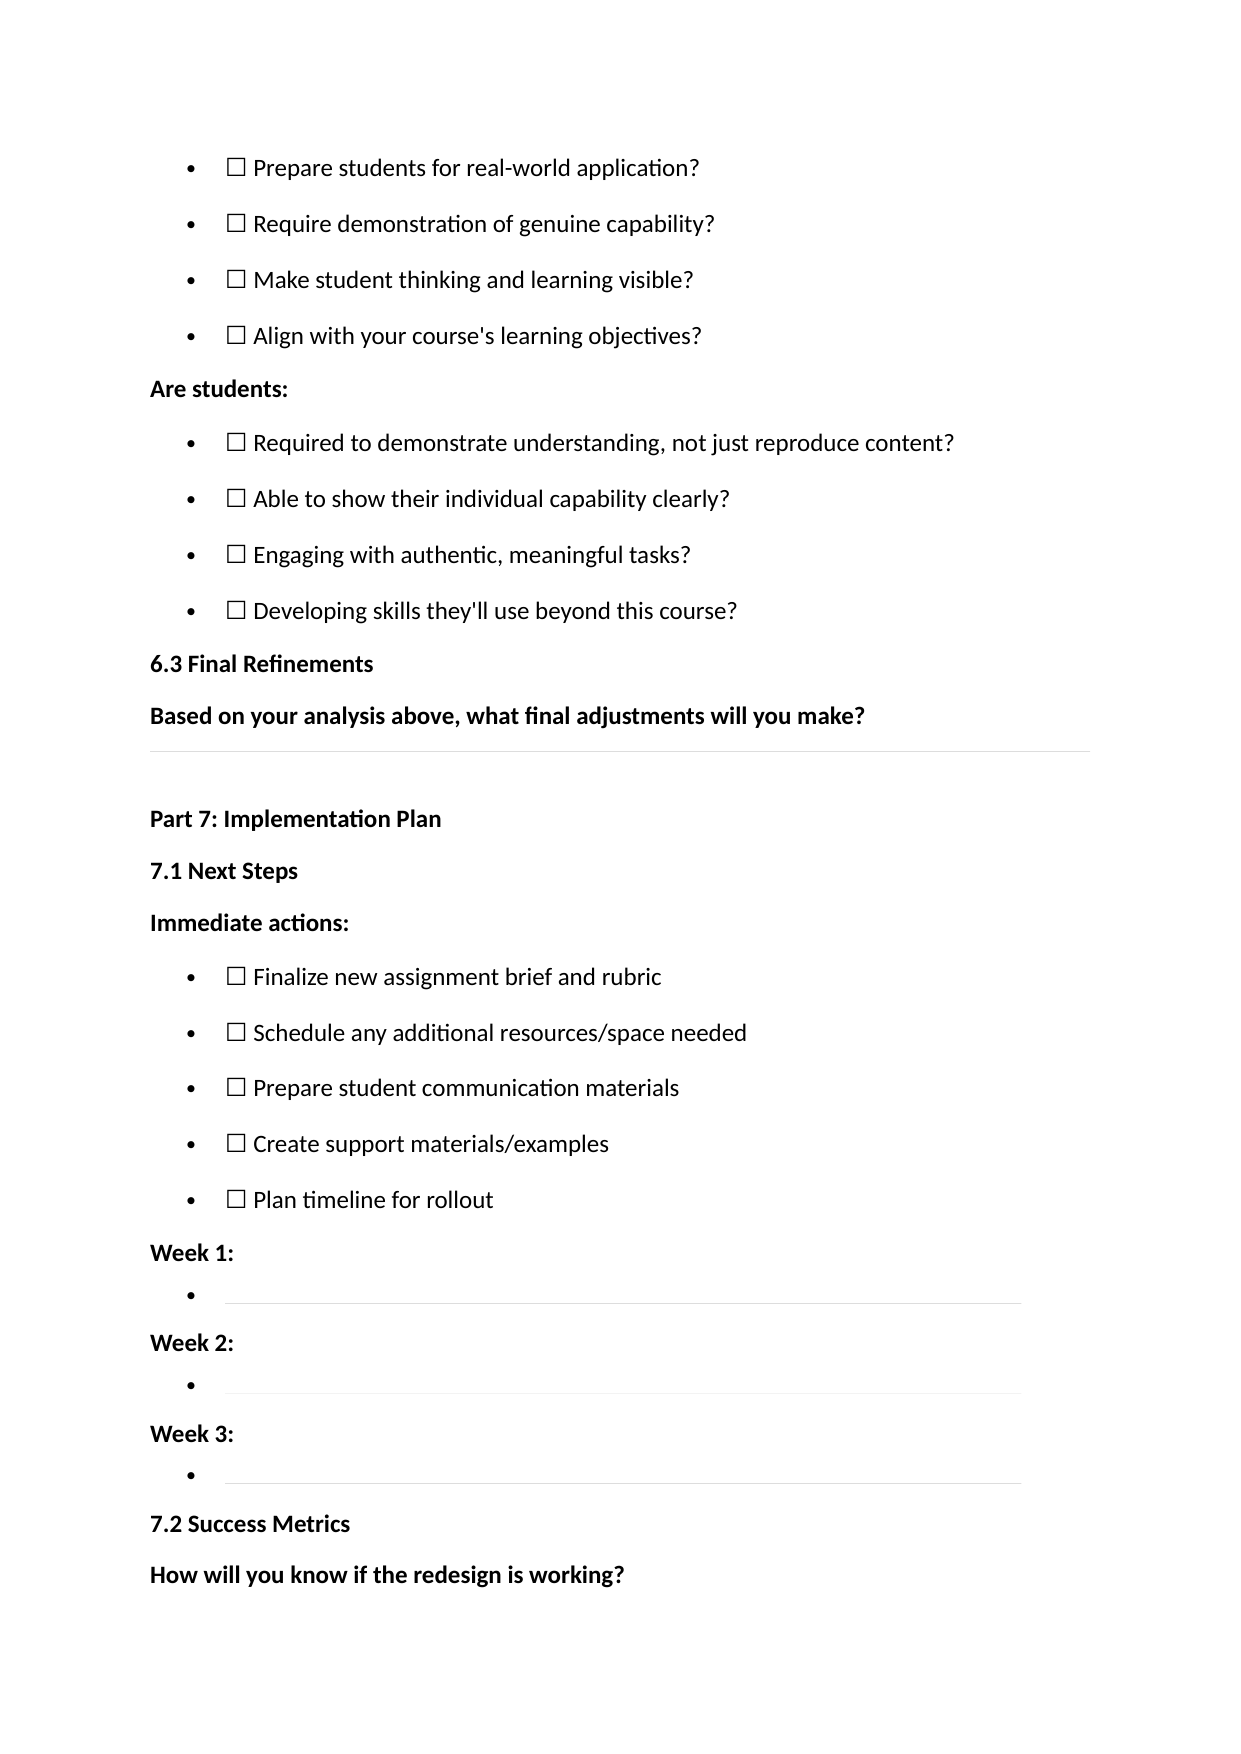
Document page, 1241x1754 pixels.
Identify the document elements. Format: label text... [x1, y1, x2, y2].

text 7.2 Success Metrics [150, 1508, 1090, 1538]
list ☐ Prepare students for real-world application? [187, 150, 1090, 184]
text Immediate actions: [150, 907, 1090, 937]
list ☐ Plan timeline for rollout [187, 1182, 1090, 1216]
list ☐ Require demonstration of genuine capability? [187, 206, 1090, 240]
text Are students: [150, 373, 1090, 404]
list ☐ Schedule any additional resources/space needed [187, 1014, 1090, 1048]
list ☐ Finalize new assignment brief and rubric [187, 958, 1090, 992]
text Part 7: Implementation Plan [150, 803, 1090, 834]
list ☐ Developing skills they'll use beyond this course? [187, 592, 1090, 627]
list ☐ Engaging with authentic, meaningful tasks? [187, 537, 1090, 571]
text How will you know if the redesign is working? [150, 1559, 1090, 1590]
text 7.1 Next Steps [150, 855, 1090, 886]
list ☐ Able to show their individual capability clearly? [187, 481, 1090, 515]
list ☐ Align with your course's learning objectives? [187, 317, 1090, 352]
text Week 1: [150, 1237, 1090, 1268]
text Based on your analysis above, what final adjustments will you make? [150, 700, 1090, 731]
text Week 3: [150, 1418, 1090, 1448]
list ☐ Prepare student communication materials [187, 1070, 1090, 1104]
list ☐ Make student thinking and learning visible? [187, 262, 1090, 296]
text Week 2: [150, 1328, 1090, 1358]
list ☐ Required to demonstrate understanding, not just reproduce content? [187, 425, 1090, 459]
text 6.3 Final Refinements [150, 648, 1090, 679]
list ☐ Create support materials/examples [187, 1126, 1090, 1160]
